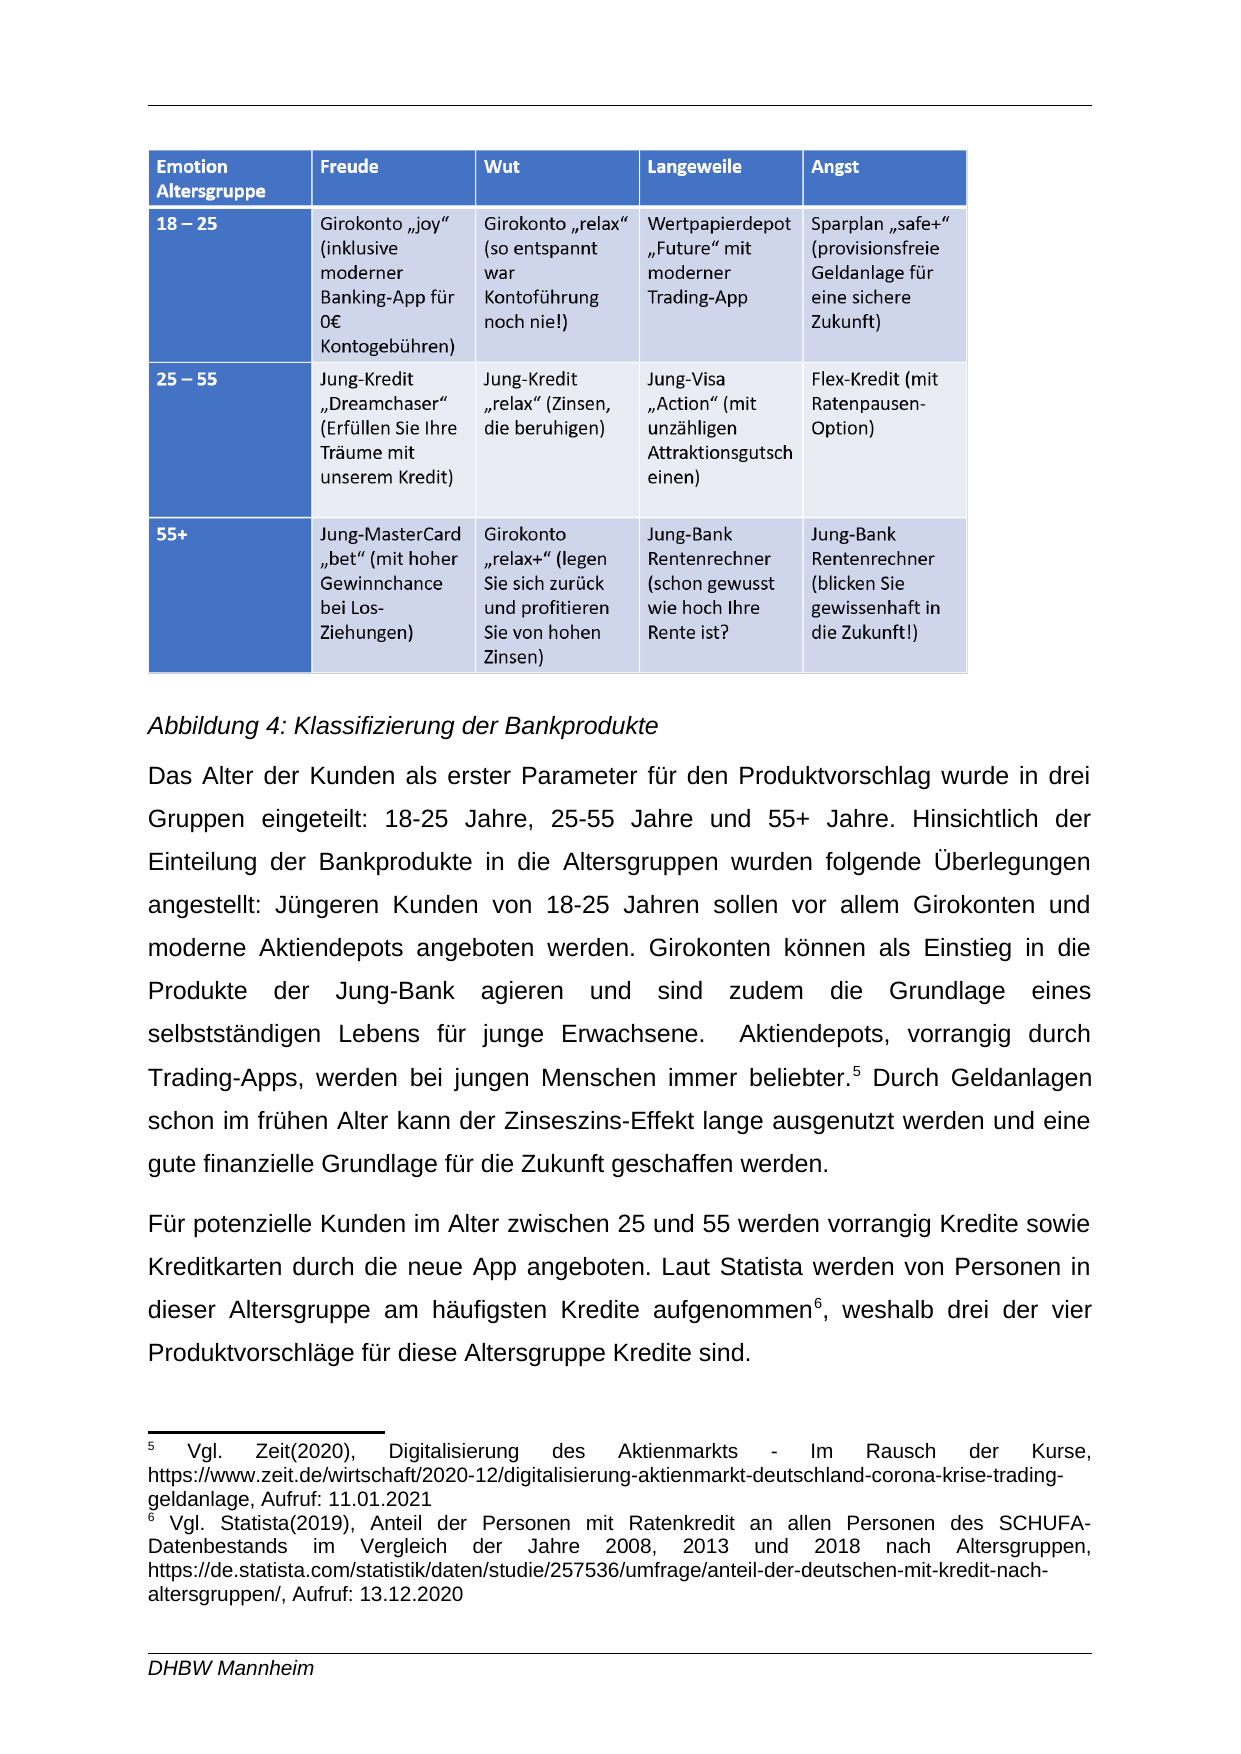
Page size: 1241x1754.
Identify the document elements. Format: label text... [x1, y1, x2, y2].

picture [147, 147, 968, 681]
text Für potenzielle Kunden im Alter zwischen 25 und 55 werden vorrangig Kredite sowie Kreditkarten durch die neue App angeboten. Laut Statista werden von Personen in dieser Altersgruppe am häufigsten Kredite aufgenommen, weshalb drei der vier Produktvorschläge für diese Altersgruppe Kredite sind. [148, 1209, 1092, 1367]
text Das Alter der Kunden als erster Parameter für den Produktvorschlag wurde in drei Gruppen eingeteilt: 18-25 Jahre, 25-55 Jahre und 55+ Jahre. Hinsichtlich der Einteilung der Bankprodukte in die Altersgruppen wurden folgende Überlegungen angestellt: Jüngeren Kunden von 18-25 Jahren sollen vor allem Girokonten und moderne Aktiendepots angeboten werden. Girokonten können als Einstieg in die Produkte der Jung-Bank agieren und sind zudem die Grundlage eines selbstständigen Lebens für junge Erwachsene. Aktiendepots, vorrangig durch Trading-Apps, werden bei jungen Menschen immer beliebter. Durch Geldanlagen schon im frühen Alter kann der Zinseszins-Effekt lange ausgenutzt werden und eine gute finanzielle Grundlage für die Zukunft geschaffen werden. [148, 761, 1092, 1178]
text Abbildung 4: Klassifizierung der Bankprodukte [148, 711, 1092, 740]
